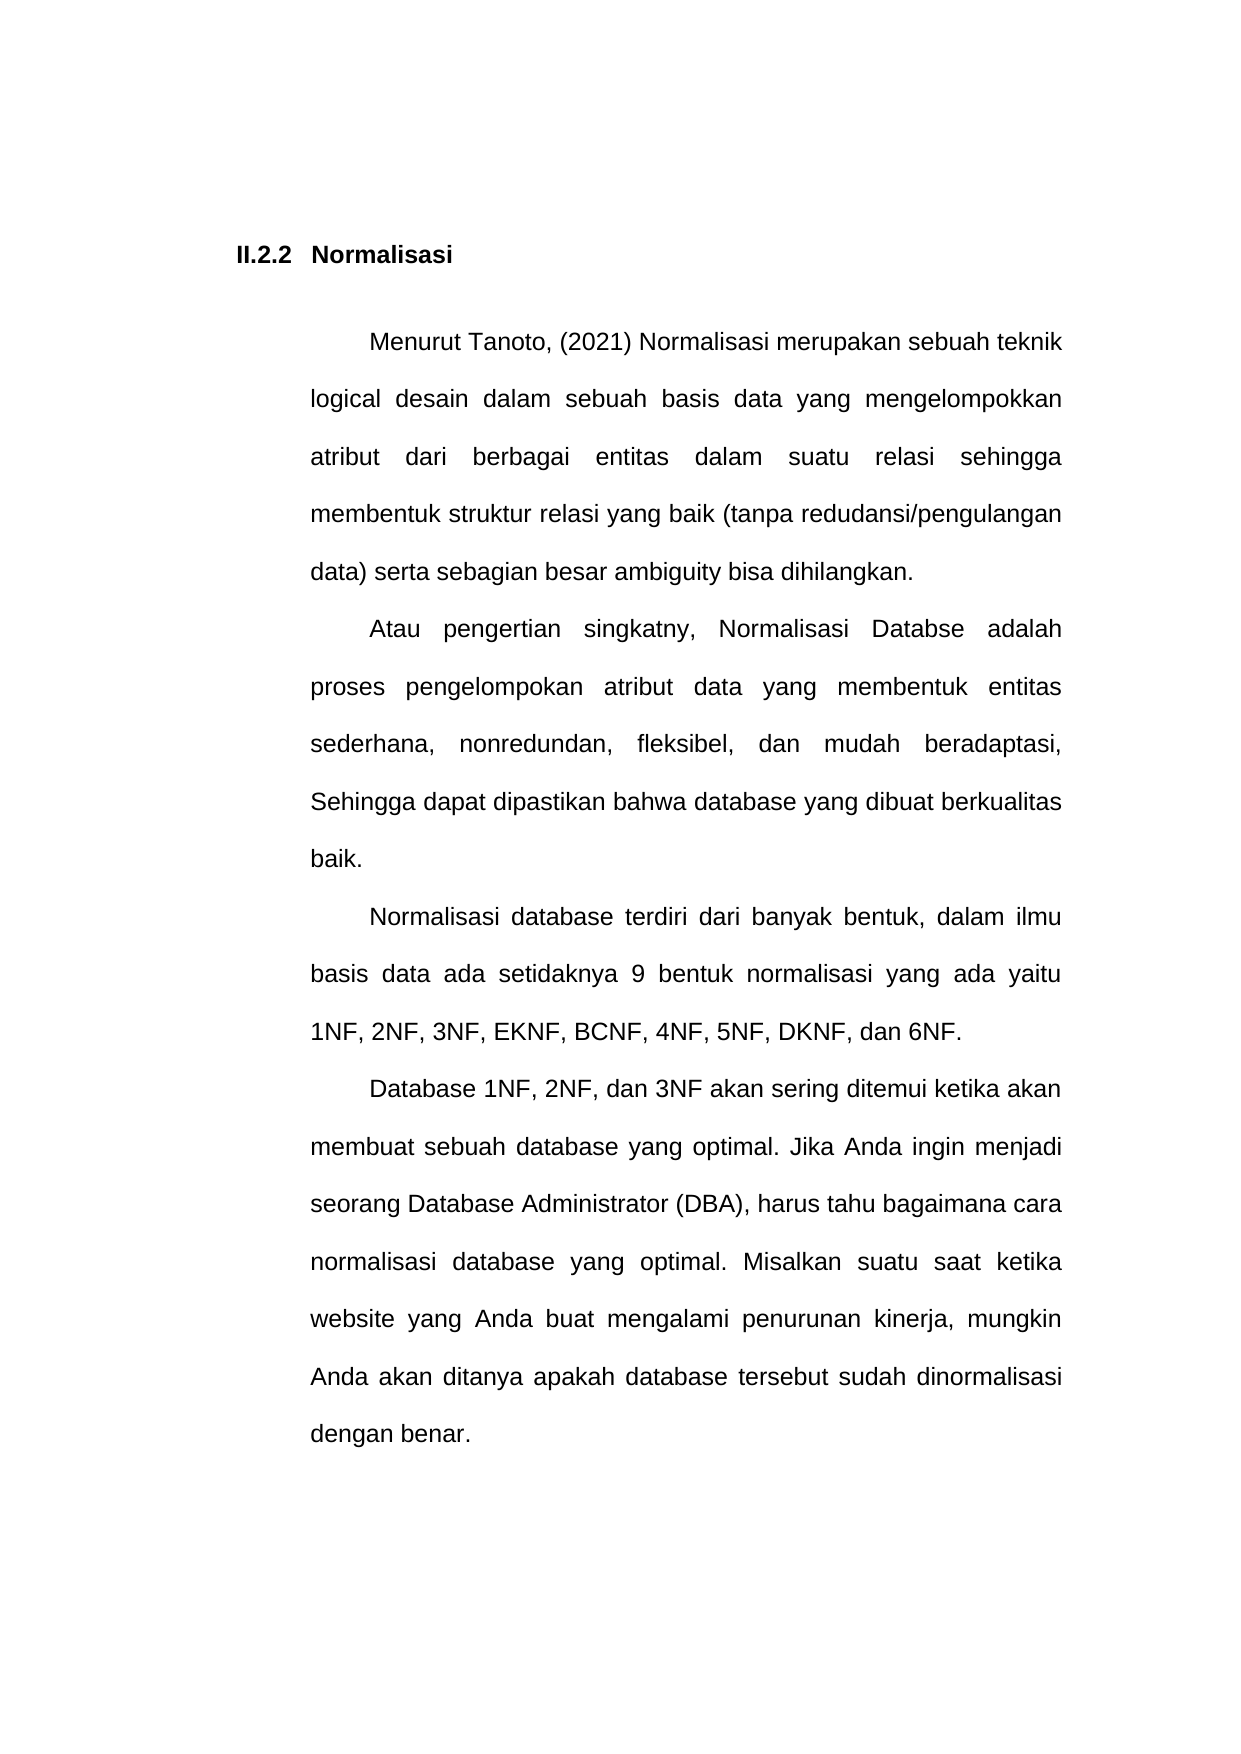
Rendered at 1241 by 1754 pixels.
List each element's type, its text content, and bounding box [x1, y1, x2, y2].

text Normalisasi database terdiri dari banyak bentuk, dalam ilmu basis data ada setidaknya 9 bentuk normalisasi yang ada yaitu 1NF, 2NF, 3NF, EKNF, BCNF, 4NF, 5NF, DKNF, dan 6NF. [310, 902, 1063, 1045]
text Menurut Tanoto, (2021) Normalisasi merupakan sebuah teknik logical desain dalam sebuah basis data yang mengelompokkan atribut dari berbagai entitas dalam suatu relasi sehingga membentuk struktur relasi yang baik (tanpa redudansi/pengulangan data) serta sebagian besar ambiguity bisa dihilangkan. [310, 327, 1063, 585]
text Database 1NF, 2NF, dan 3NF akan sering ditemui ketika akan membuat sebuah database yang optimal. Jika Anda ingin menjadi seorang Database Administrator (DBA), harus tahu bagaimana cara normalisasi database yang optimal. Misalkan suatu saat ketika website yang Anda buat mengalami penurunan kinerja, mungkin Anda akan ditanya apakah database tersebut sudah dinormalisasi dengan benar. [310, 1074, 1063, 1448]
subtitle Normalisasi [236, 240, 1063, 269]
text Atau pengertian singkatny, Normalisasi Databse adalah proses pengelompokan atribut data yang membentuk entitas sederhana, nonredundan, fleksibel, dan mudah beradaptasi, Sehingga dapat dipastikan bahwa database yang dibuat berkualitas baik. [310, 614, 1063, 873]
